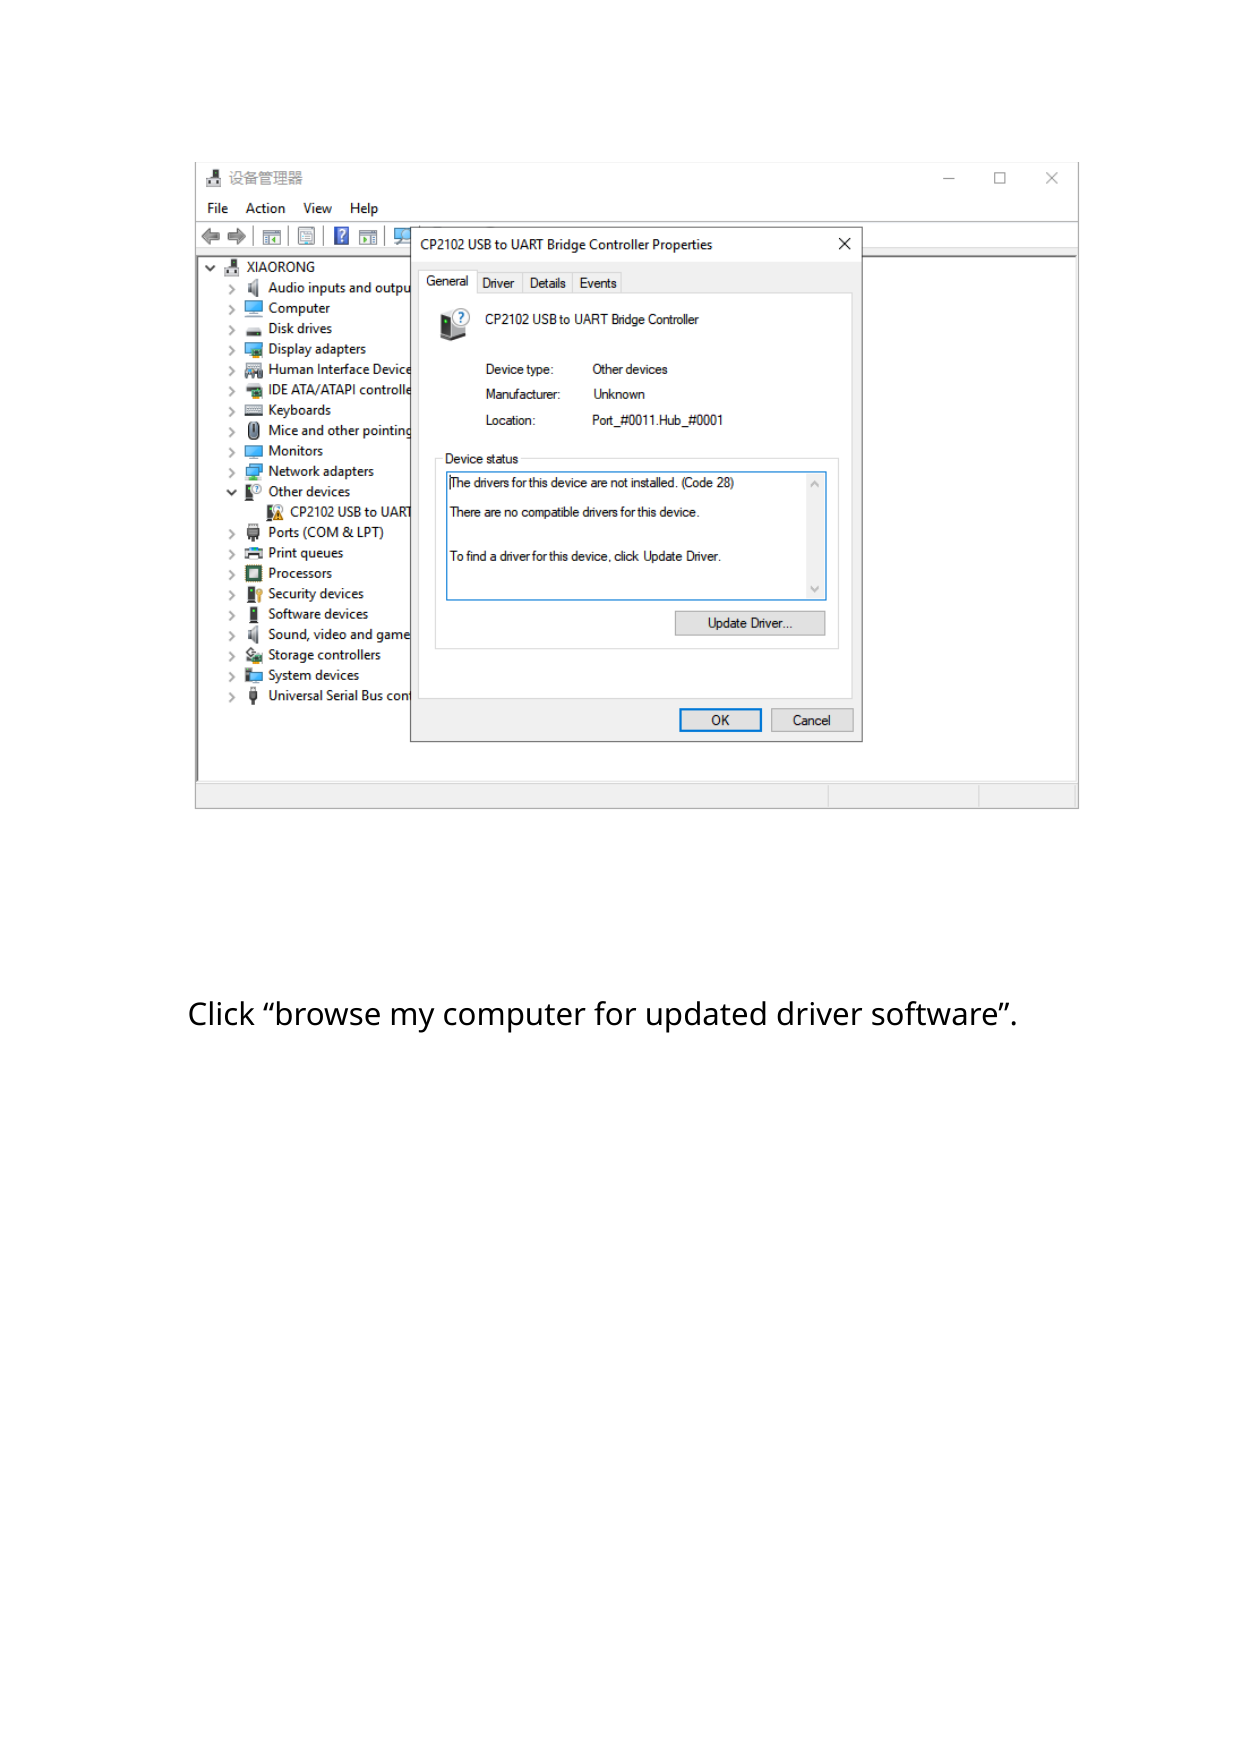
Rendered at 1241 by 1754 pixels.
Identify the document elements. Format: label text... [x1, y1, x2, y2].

text Click “browse my computer for updated driver software”. [187, 981, 1053, 1046]
picture [187, 162, 1087, 817]
